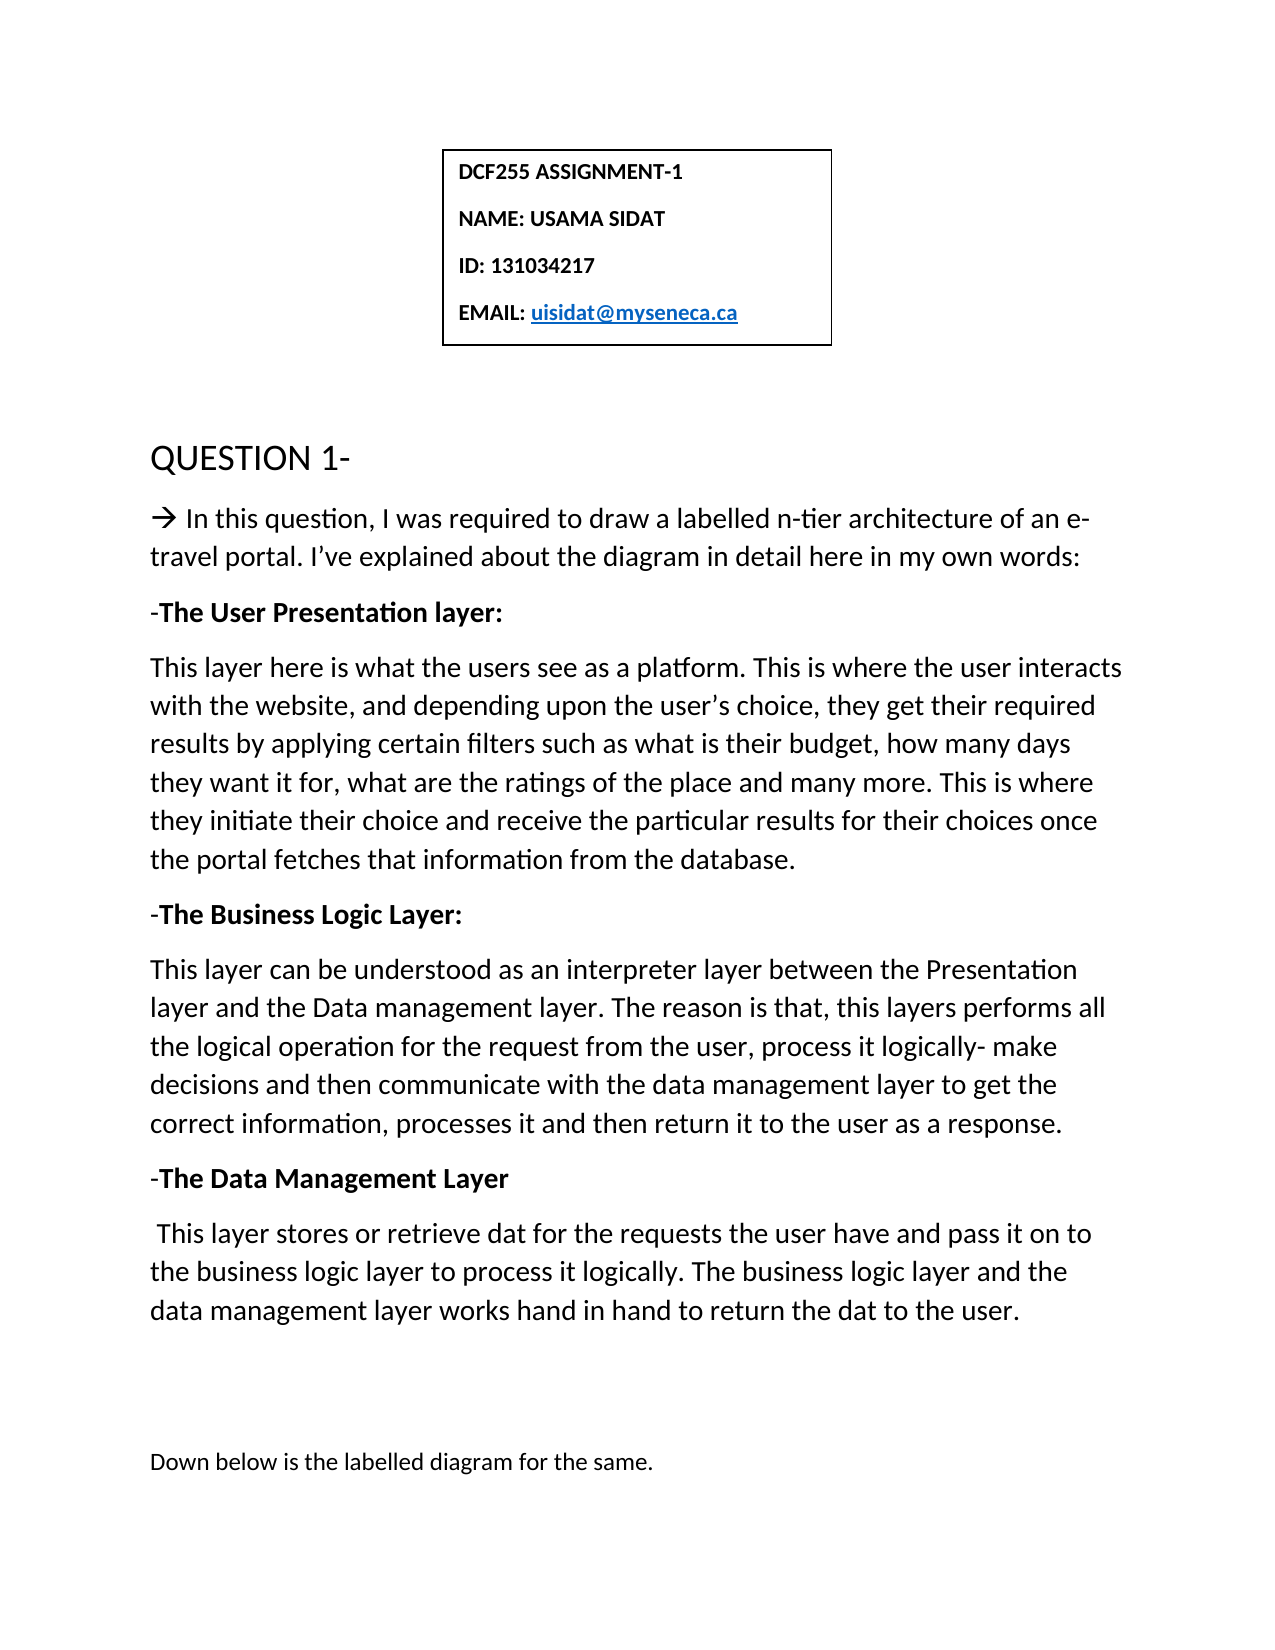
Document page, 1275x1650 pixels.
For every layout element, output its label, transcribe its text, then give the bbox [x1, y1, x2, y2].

text This layer can be understood as an interpreter layer between the Presentation layer and the Data management layer. The reason is that, this layers performs all the logical operation for the request from the user, process it logically- make decisions and then communicate with the data management layer to get the correct information, processes it and then return it to the user as a response. [150, 951, 1125, 1141]
text QUESTION 1- [150, 434, 1125, 480]
text -The Business Logic Layer: [150, 896, 1125, 932]
text Down below is the labelled diagram for the same. [150, 1446, 1125, 1477]
text This layer stores or retrieve dat for the requests the user have and pass it on to the business logic layer to process it logically. The business logic layer and the data management layer works hand in hand to return the dat to the user. [150, 1215, 1125, 1328]
text This layer here is what the users see as a platform. This is where the user interacts with the website, and depending upon the user’s choice, they get their required results by applying certain filters such as what is their budget, how many days they want it for, what are the ratings of the place and many more. This is where they initiate their choice and receive the particular results for their choices once the portal fetches that information from the database. [150, 649, 1125, 877]
text -The User Presentation layer: [150, 594, 1125, 629]
text -The Data Management Layer [150, 1160, 1125, 1196]
text In this question, I was required to draw a labelled n-tier architecture of an e-travel portal. I’ve explained about the diagram in detail here in my own words: [150, 500, 1125, 574]
